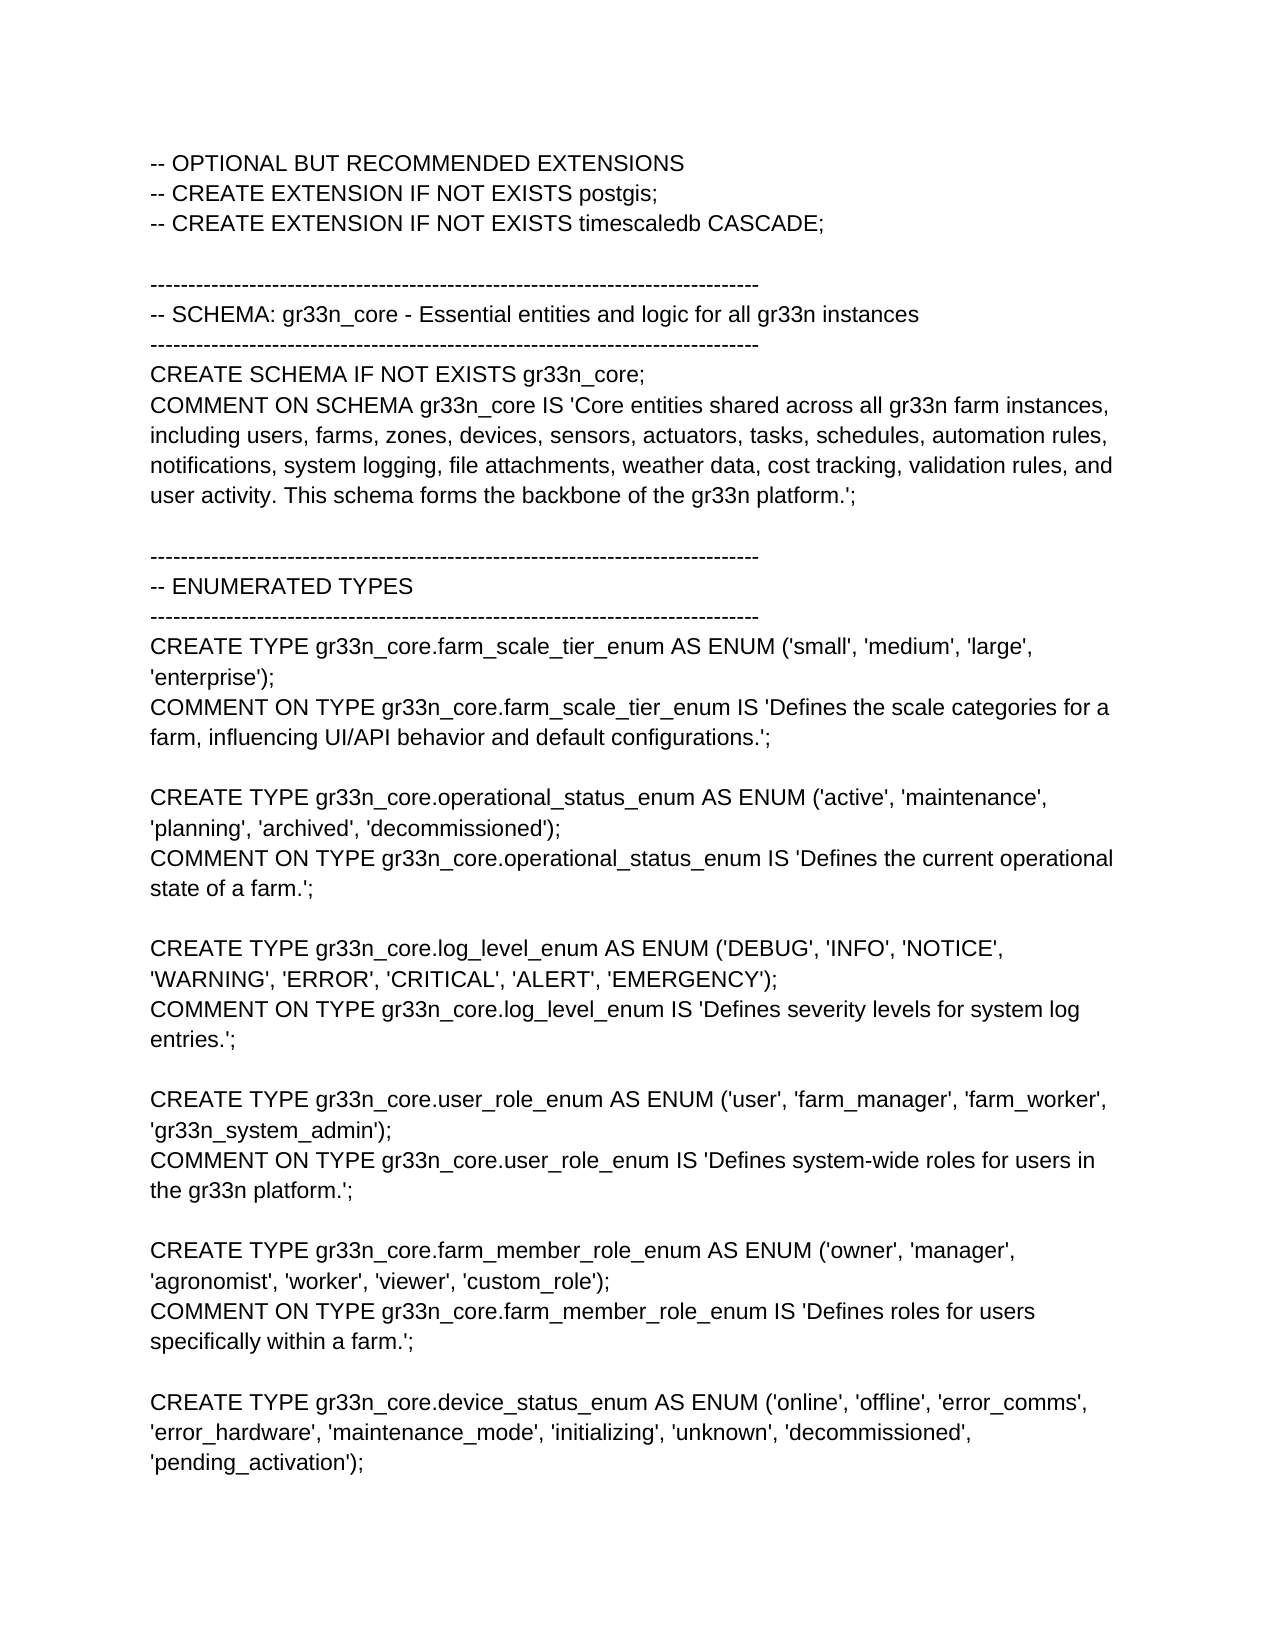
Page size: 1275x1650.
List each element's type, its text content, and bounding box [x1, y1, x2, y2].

text -------------------------------------------------------------------------------- [150, 543, 1125, 569]
text -- CREATE EXTENSION IF NOT EXISTS postgis; [150, 180, 1125, 207]
text CREATE TYPE gr33n_core.farm_member_role_enum AS ENUM ('owner', 'manager', 'agronomist', 'worker', 'viewer', 'custom_role'); [150, 1237, 1125, 1294]
text COMMENT ON TYPE gr33n_core.operational_status_enum IS 'Defines the current operational state of a farm.'; [150, 845, 1125, 901]
text -------------------------------------------------------------------------------- [150, 331, 1125, 358]
text COMMENT ON TYPE gr33n_core.log_level_enum IS 'Defines severity levels for system log entries.'; [150, 996, 1125, 1052]
text COMMENT ON SCHEMA gr33n_core IS 'Core entities shared across all gr33n farm instances, including users, farms, zones, devices, sensors, actuators, tasks, schedules, automation rules, notifications, system logging, file attachments, weather data, cost tracking, validation rules, and user activity. This schema forms the backbone of the gr33n platform.'; [150, 392, 1125, 509]
text -- CREATE EXTENSION IF NOT EXISTS timescaledb CASCADE; [150, 210, 1125, 237]
text -- ENUMERATED TYPES [150, 573, 1125, 599]
text COMMENT ON TYPE gr33n_core.farm_member_role_enum IS 'Defines roles for users specifically within a farm.'; [150, 1298, 1125, 1354]
text -------------------------------------------------------------------------------- [150, 271, 1125, 297]
text CREATE SCHEMA IF NOT EXISTS gr33n_core; [150, 361, 1125, 388]
text -- OPTIONAL BUT RECOMMENDED EXTENSIONS [150, 150, 1125, 176]
text CREATE TYPE gr33n_core.user_role_enum AS ENUM ('user', 'farm_manager', 'farm_worker', 'gr33n_system_admin'); [150, 1086, 1125, 1143]
text CREATE TYPE gr33n_core.operational_status_enum AS ENUM ('active', 'maintenance', 'planning', 'archived', 'decommissioned'); [150, 784, 1125, 841]
text COMMENT ON TYPE gr33n_core.user_role_enum IS 'Defines system-wide roles for users in the gr33n platform.'; [150, 1147, 1125, 1203]
text -- SCHEMA: gr33n_core - Essential entities and logic for all gr33n instances [150, 301, 1125, 327]
text CREATE TYPE gr33n_core.device_status_enum AS ENUM ('online', 'offline', 'error_comms', 'error_hardware', 'maintenance_mode', 'initializing', 'unknown', 'decommissioned', 'pending_activation'); [150, 1388, 1125, 1475]
text CREATE TYPE gr33n_core.log_level_enum AS ENUM ('DEBUG', 'INFO', 'NOTICE', 'WARNING', 'ERROR', 'CRITICAL', 'ALERT', 'EMERGENCY'); [150, 935, 1125, 992]
text -------------------------------------------------------------------------------- [150, 603, 1125, 629]
text CREATE TYPE gr33n_core.farm_scale_tier_enum AS ENUM ('small', 'medium', 'large', 'enterprise'); [150, 633, 1125, 690]
text COMMENT ON TYPE gr33n_core.farm_scale_tier_enum IS 'Defines the scale categories for a farm, influencing UI/API behavior and default configurations.'; [150, 694, 1125, 750]
